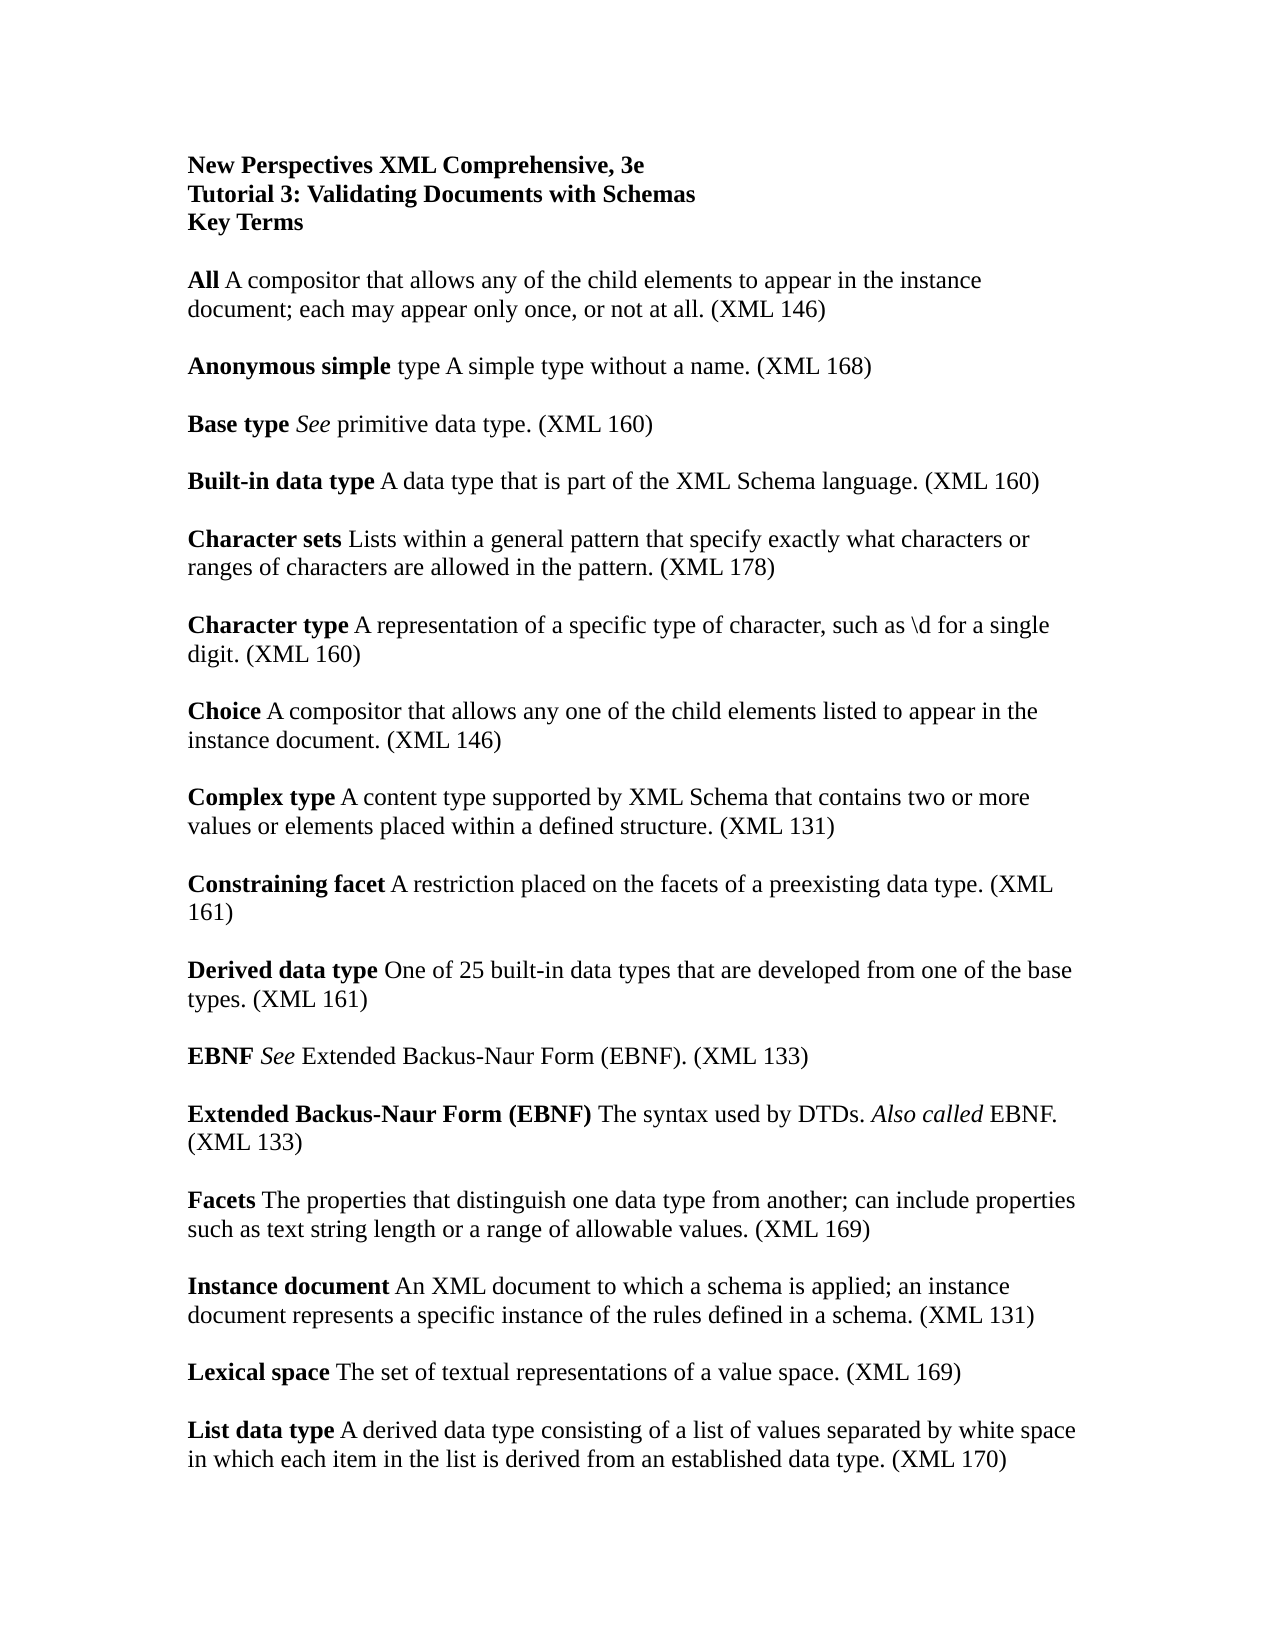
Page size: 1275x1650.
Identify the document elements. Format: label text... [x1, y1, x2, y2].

text Key Terms [187, 207, 1087, 236]
text Tutorial 3: Validating Documents with Schemas [187, 179, 1087, 207]
text Character type A representation of a specific type of character, such as \d for a single digit. (XML 160) [187, 610, 1087, 667]
text Derived data type One of 25 built-in data types that are developed from one of the base types. (XML 161) [187, 955, 1087, 1012]
text Facets The properties that distinguish one data type from another; can include properties such as text string length or a range of allowable values. (XML 169) [187, 1185, 1087, 1242]
text Built-in data type A data type that is part of the XML Schema language. (XML 160) [187, 466, 1087, 495]
text Base type See primitive data type. (XML 160) [187, 409, 1087, 437]
text Instance document An XML document to which a schema is applied; an instance document represents a specific instance of the rules defined in a schema. (XML 131) [187, 1271, 1087, 1329]
text Complex type A content type supported by XML Schema that contains two or more values or elements placed within a defined structure. (XML 131) [187, 782, 1087, 840]
text Anonymous simple type A simple type without a name. (XML 168) [187, 351, 1087, 380]
text Lexical space The set of textual representations of a value space. (XML 169) [187, 1357, 1087, 1386]
text All A compositor that allows any of the child elements to appear in the instance document; each may appear only once, or not at all. (XML 146) [187, 265, 1087, 322]
text Constraining facet A restriction placed on the facets of a preexisting data type. (XML 161) [187, 869, 1087, 926]
text Extended Backus-Naur Form (EBNF) The syntax used by DTDs. Also called EBNF. (XML 133) [187, 1099, 1087, 1156]
text New Perspectives XML Comprehensive, 3e [187, 150, 1087, 179]
text EBNF See Extended Backus-Naur Form (EBNF). (XML 133) [187, 1041, 1087, 1070]
text Choice A compositor that allows any one of the child elements listed to appear in the instance document. (XML 146) [187, 696, 1087, 754]
text List data type A derived data type consisting of a list of values separated by white space in which each item in the list is derived from an established data type. (XML 170) [187, 1415, 1087, 1472]
text Character sets Lists within a general pattern that specify exactly what characters or ranges of characters are allowed in the pattern. (XML 178) [187, 524, 1087, 581]
